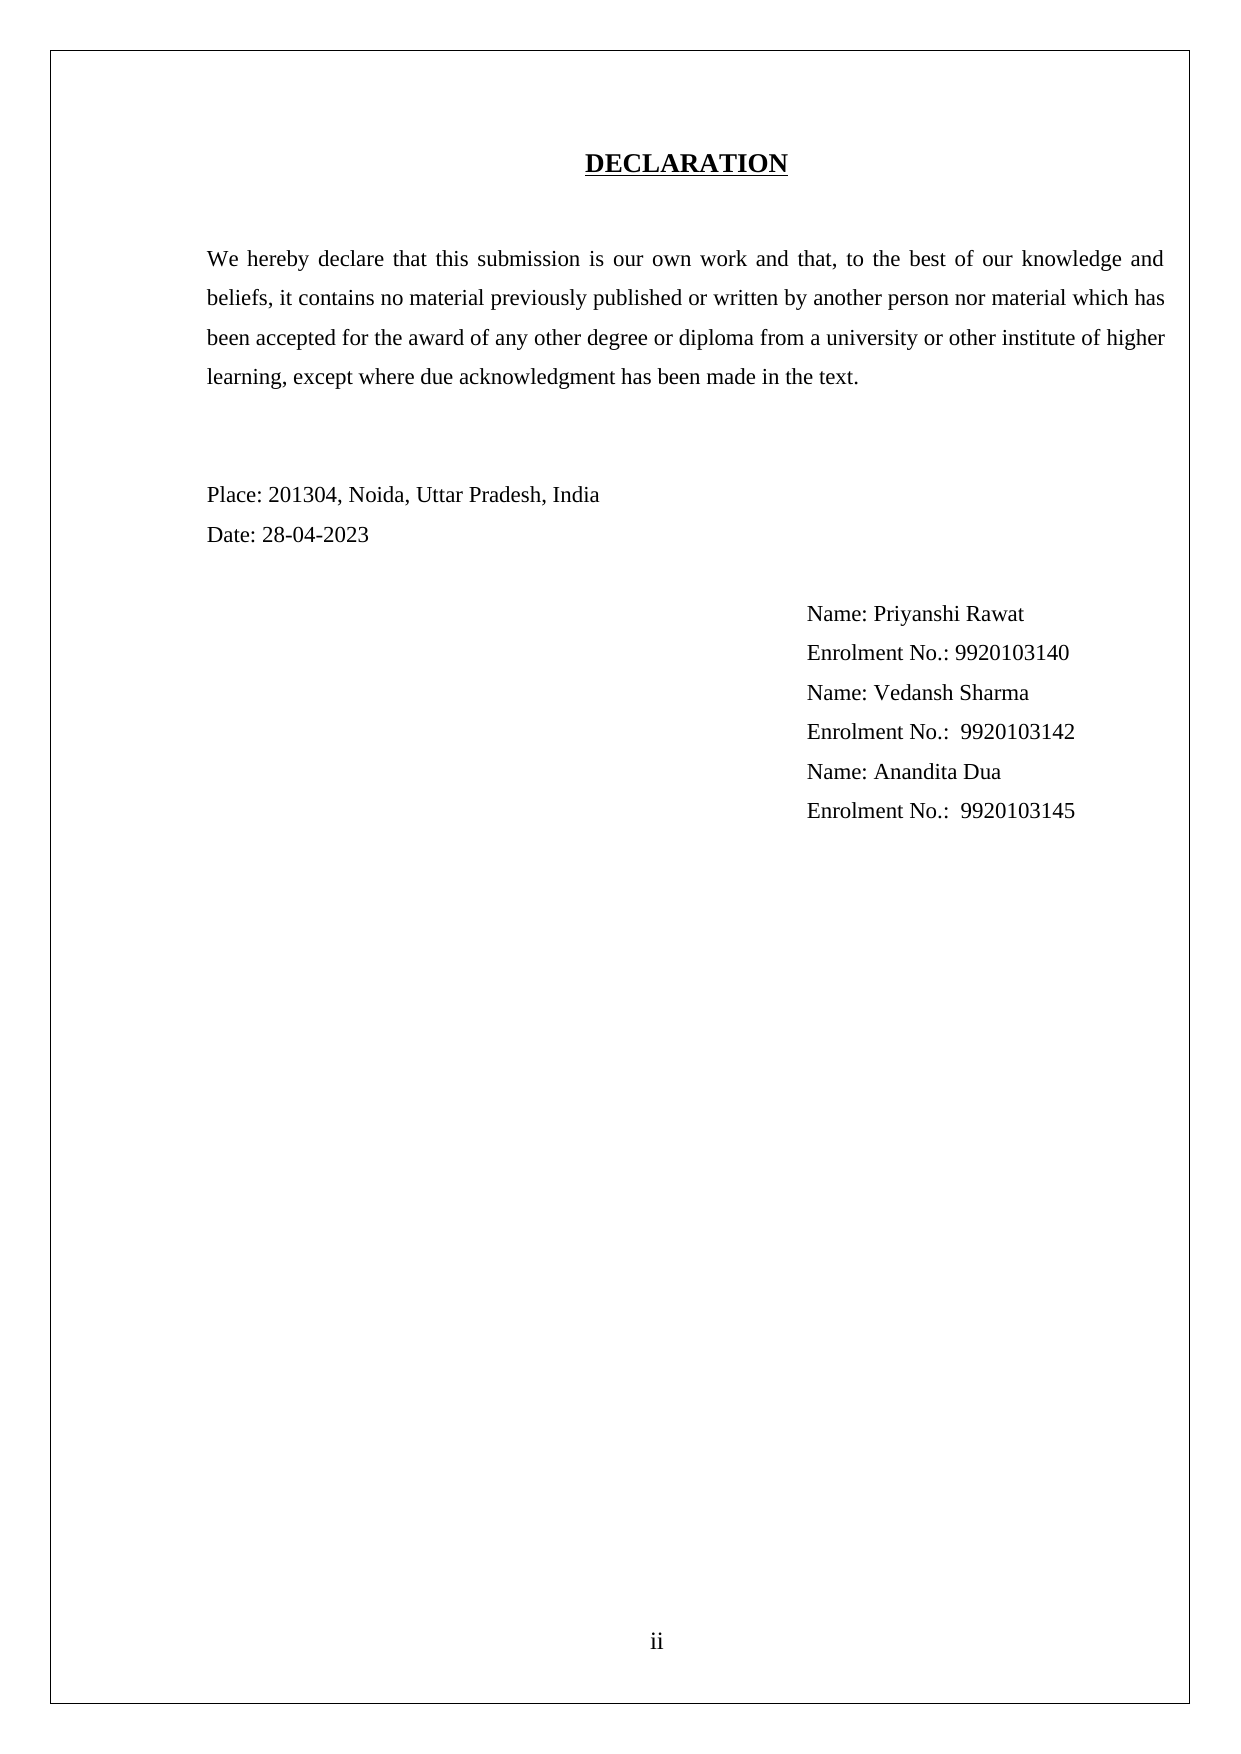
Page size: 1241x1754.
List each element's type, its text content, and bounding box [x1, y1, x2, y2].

text Date: 28-04-2023 [207, 521, 1166, 547]
text Name: Priyanshi Rawat [732, 600, 1166, 626]
text Name: Vedansh Sharma [732, 679, 1166, 705]
text ii [650, 1626, 1166, 1655]
text Enrolment No.: 9920103140 [732, 639, 1166, 666]
text We hereby declare that this submission is our own work and that, to the best of our knowledge and beliefs, it contains no material previously published or written by another person nor material which has been accepted for the award of any other degree or diploma from a university or other institute of higher learning, except where due acknowledgment has been made in the text. [207, 244, 1166, 389]
text Enrolment No.: 9920103142 [732, 718, 1166, 745]
text DECLARATION [207, 148, 1166, 179]
text Name: Anandita Dua [732, 758, 1166, 784]
text Place: 201304, Noida, Uttar Pradesh, India [207, 481, 1166, 508]
text Enrolment No.: 9920103145 [732, 797, 1166, 824]
